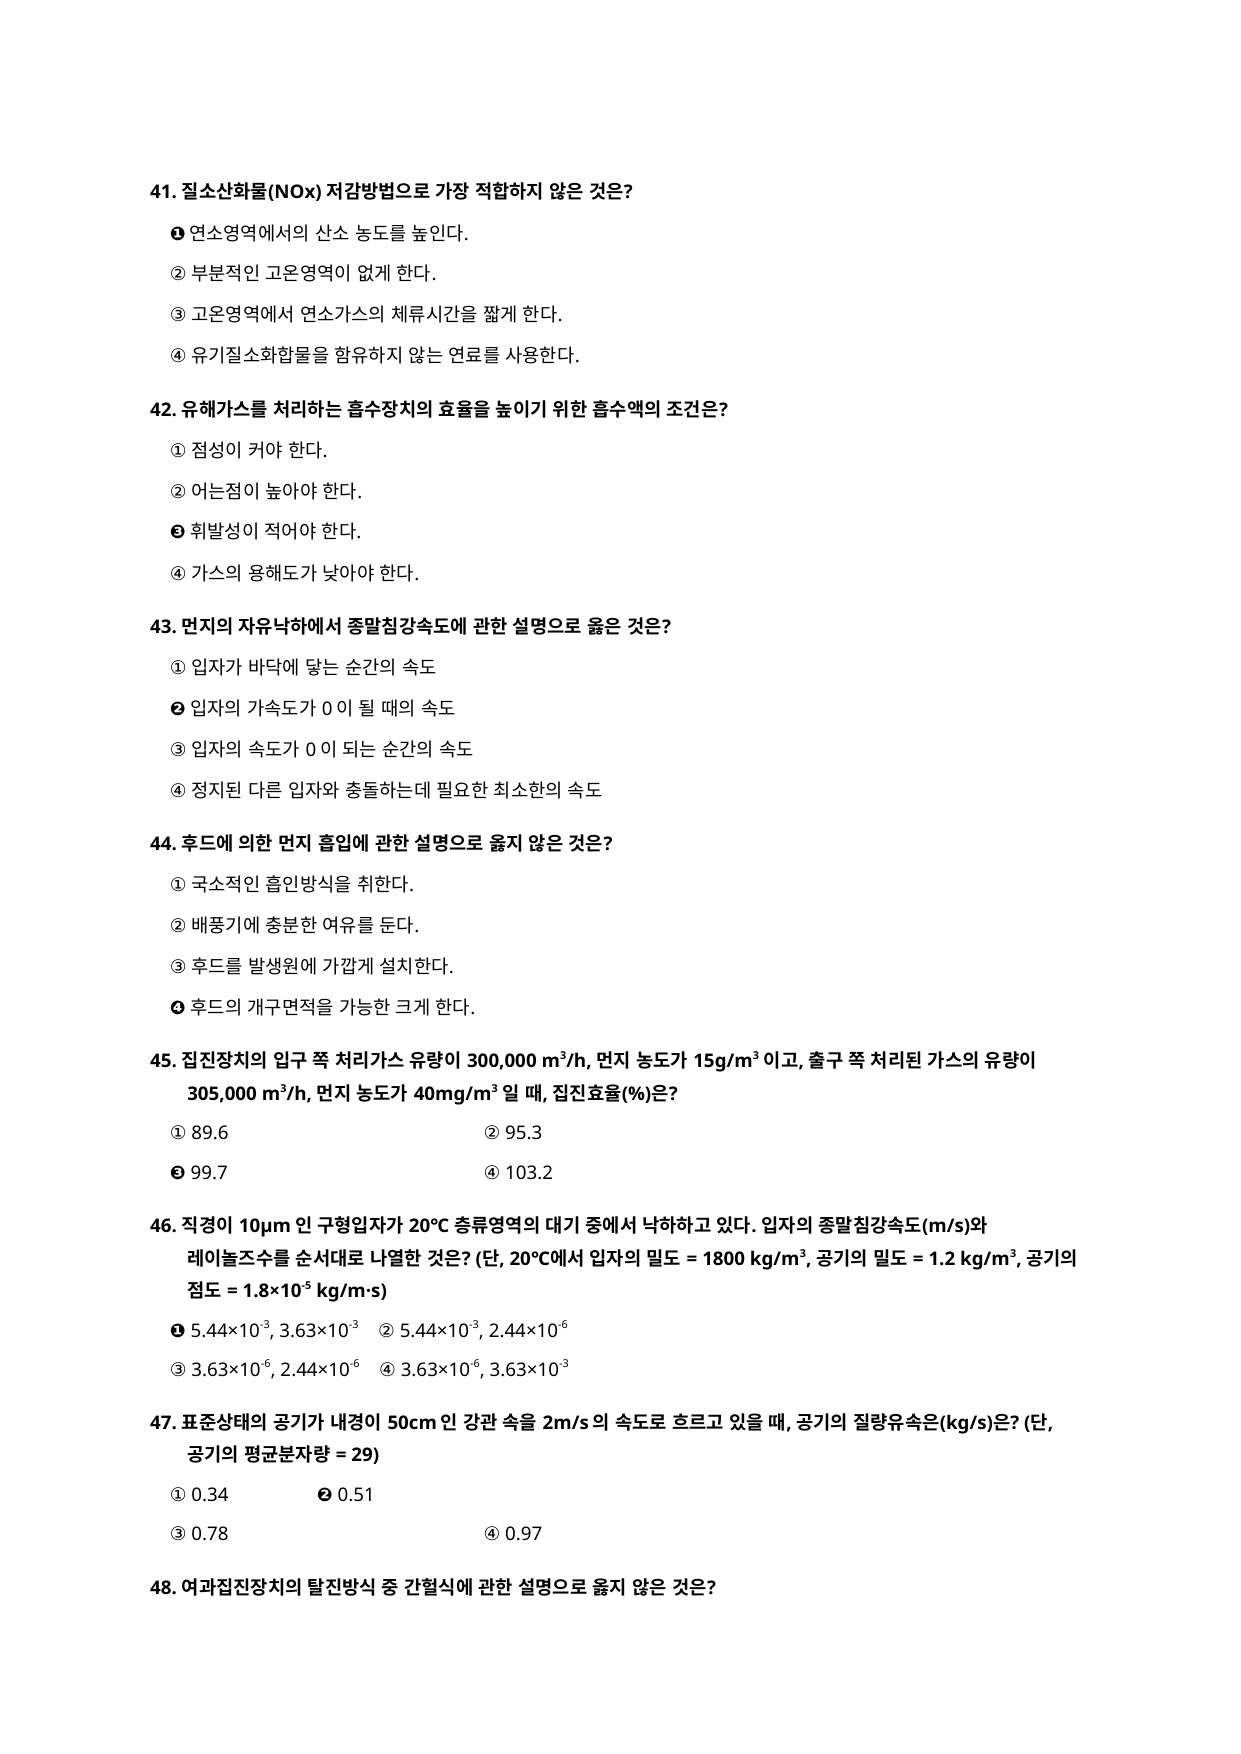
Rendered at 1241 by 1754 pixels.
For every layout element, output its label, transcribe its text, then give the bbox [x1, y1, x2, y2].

text ① 국소적인 흡인방식을 취한다. [150, 870, 1090, 897]
text 45. 집진장치의 입구 쪽 처리가스 유량이 300,000 m3/h, 먼지 농도가 15g/m3 이고, 출구 쪽 처리된 가스의 유량이 305,000 m3/h, 먼지 농도가 40mg/m3 일 때, 집진효율(%)은? [150, 1046, 1090, 1106]
text ❶연소영역에서의 산소 농도를 높인다. [150, 218, 1090, 245]
text ① 입자가 바닥에 닿는 순간의 속도 [150, 652, 1090, 680]
text 43. 먼지의 자유낙하에서 종말침강속도에 관한 설명으로 옳은 것은? [150, 612, 1090, 639]
text ① 점성이 커야 한다. [150, 435, 1090, 462]
text ③ 0.78 ④ 0.97 [150, 1521, 1090, 1546]
text ❷ 입자의 가속도가 0이 될 때의 속도 [150, 693, 1090, 721]
text ③ 3.63×10-6, 2.44×10-6 ④ 3.63×10-6, 3.63×10-3 [150, 1356, 1090, 1382]
text 44. 후드에 의한 먼지 흡입에 관한 설명으로 옳지 않은 것은? [150, 829, 1090, 856]
text ① 0.34 ❷ 0.51 [150, 1481, 1090, 1507]
text ❹ 후드의 개구면적을 가능한 크게 한다. [150, 992, 1090, 1020]
text ① 89.6 ② 95.3 [150, 1119, 1090, 1145]
text ④ 유기질소화합물을 함유하지 않는 연료를 사용한다. [150, 341, 1090, 368]
text ④ 가스의 용해도가 낮아야 한다. [150, 558, 1090, 585]
text ③ 후드를 발생원에 가깝게 설치한다. [150, 952, 1090, 979]
text 46. 직경이 10μm인 구형입자가 20℃ 층류영역의 대기 중에서 낙하하고 있다. 입자의 종말침강속도(m/s)와 레이놀즈수를 순서대로 나열한 것은? (단, 20℃에서 입자의 밀도 = 1800 kg/m3, 공기의 밀도 = 1.2 kg/m3, 공기의 점도 = 1.8×10-5 kg/m·s) [150, 1211, 1090, 1303]
text 41. 질소산화물(NOx) 저감방법으로 가장 적합하지 않은 것은? [150, 177, 1090, 204]
text ② 배풍기에 충분한 여유를 둔다. [150, 911, 1090, 938]
text ② 부분적인 고온영역이 없게 한다. [150, 259, 1090, 286]
text ❸ 99.7 ④ 103.2 [150, 1159, 1090, 1184]
text 42. 유해가스를 처리하는 흡수장치의 효율을 높이기 위한 흡수액의 조건은? [150, 394, 1090, 422]
text 48. 여과집진장치의 탈진방식 중 간헐식에 관한 설명으로 옳지 않은 것은? [150, 1572, 1090, 1600]
text ③ 입자의 속도가 0이 되는 순간의 속도 [150, 734, 1090, 762]
text ❸ 휘발성이 적어야 한다. [150, 517, 1090, 544]
text ② 어는점이 높아야 한다. [150, 476, 1090, 503]
text 47. 표준상태의 공기가 내경이 50cm인 강관 속을 2m/s의 속도로 흐르고 있을 때, 공기의 질량유속은(kg/s)은? (단, 공기의 평균분자량 = 29) [150, 1407, 1090, 1467]
text ③ 고온영역에서 연소가스의 체류시간을 짧게 한다. [150, 300, 1090, 327]
text ④ 정지된 다른 입자와 충돌하는데 필요한 최소한의 속도 [150, 775, 1090, 802]
text ❶ 5.44×10-3, 3.63×10-3 ② 5.44×10-3, 2.44×10-6 [150, 1317, 1090, 1343]
